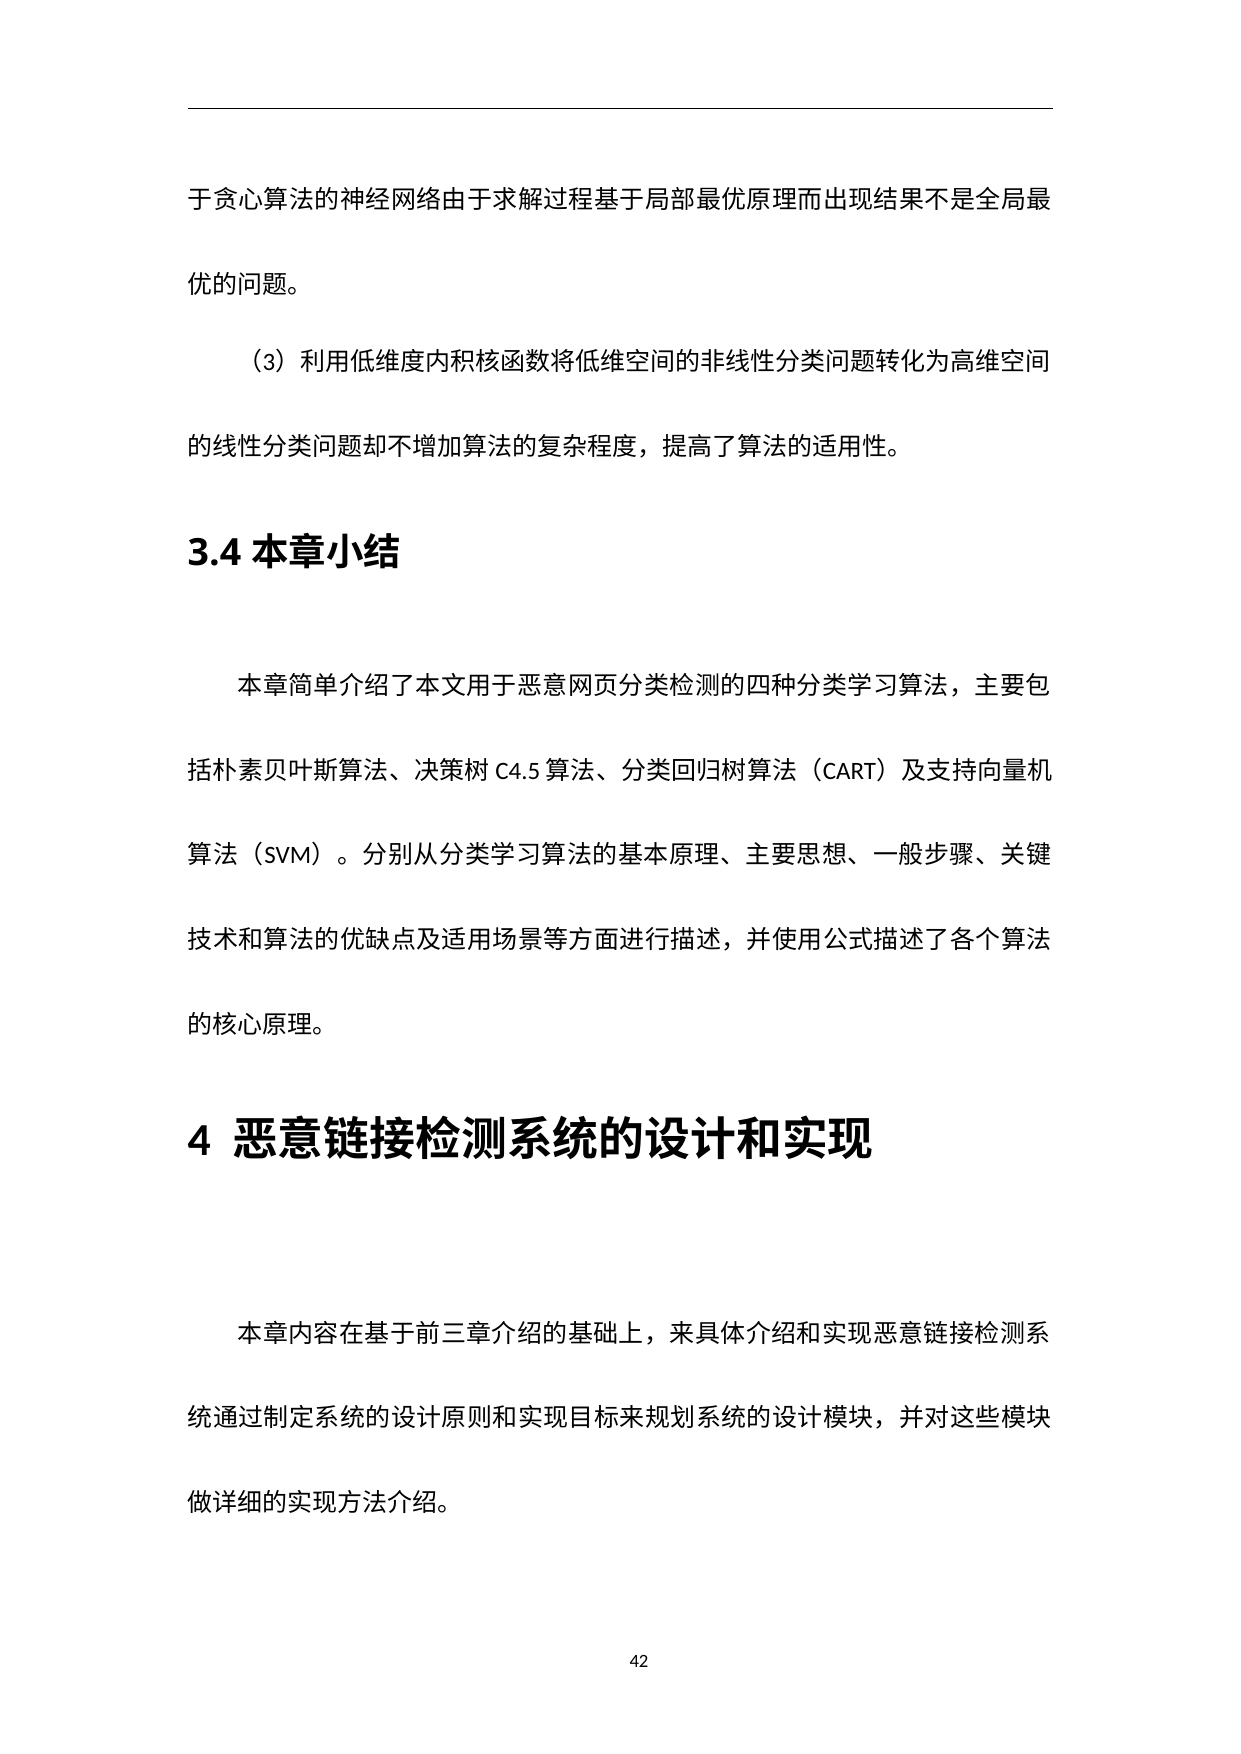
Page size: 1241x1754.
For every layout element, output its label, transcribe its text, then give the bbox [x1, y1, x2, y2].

text （3）利用低维度内积核函数将低维空间的非线性分类问题转化为高维空间的线性分类问题却不增加算法的复杂程度，提高了算法的适用性。 [187, 326, 1053, 478]
subtitle 恶意链接检测系统的设计和实现 [187, 1101, 1053, 1169]
text （2）求得的最优解既是局部也是全局最优解，避免了基于规则的分类和基于贪心算法的神经网络由于求解过程基于局部最优原理而出现结果不是全局最优的问题。 [187, 164, 1053, 317]
text 本章内容在基于前三章介绍的基础上，来具体介绍和实现恶意链接检测系统通过制定系统的设计原则和实现目标来规划系统的设计模块，并对这些模块做详细的实现方法介绍。 [187, 1297, 1053, 1535]
text 本章简单介绍了本文用于恶意网页分类检测的四种分类学习算法，主要包括朴素贝叶斯算法、决策树C4.5算法、分类回归树算法（CART）及支持向量机算法（SVM）。分别从分类学习算法的基本原理、主要思想、一般步骤、关键技术和算法的优缺点及适用场景等方面进行描述，并使用公式描述了各个算法的核心原理。 [187, 649, 1053, 1057]
subtitle 3.4 本章小结 [187, 515, 1053, 583]
